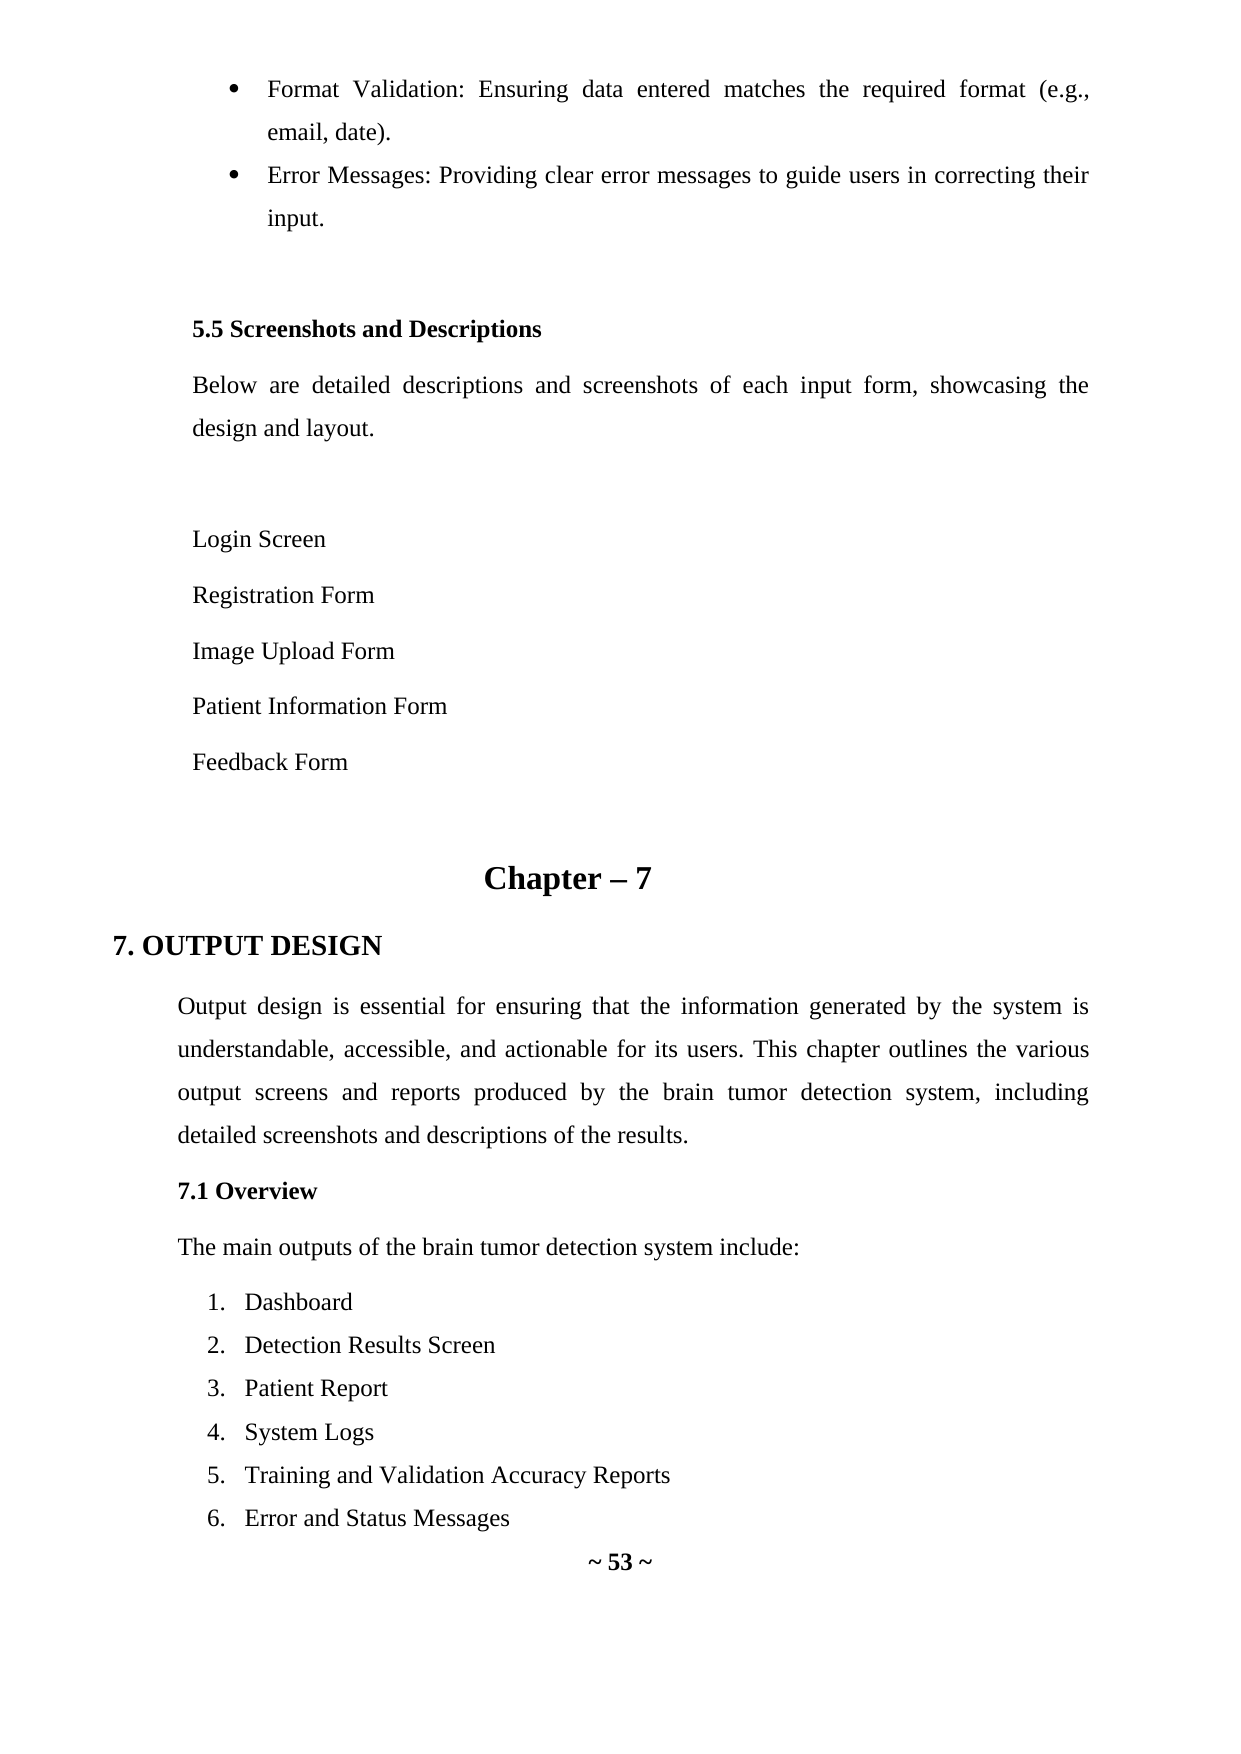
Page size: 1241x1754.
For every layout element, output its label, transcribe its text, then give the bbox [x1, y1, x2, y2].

list Patient Report [207, 1373, 1090, 1402]
text 7.1 Overview [177, 1176, 1090, 1205]
list Format Validation: Ensuring data entered matches the required format (e.g., email, date). [229, 74, 1090, 146]
text Output design is essential for ensuring that the information generated by the system is understandable, accessible, and actionable for its users. This chapter outlines the various output screens and reports produced by the brain tumor detection system, including detailed screenshots and descriptions of the results. [177, 991, 1090, 1149]
text Patient Information Form [192, 691, 1090, 720]
list Dashboard [207, 1287, 1090, 1316]
text 7. OUTPUT DESIGN [112, 928, 1090, 962]
text Login Screen [192, 524, 1090, 553]
list Detection Results Screen [207, 1330, 1090, 1359]
text Image Upload Form [192, 636, 1090, 664]
list Training and Validation Accuracy Reports [207, 1460, 1090, 1488]
text Registration Form [192, 580, 1090, 609]
text Chapter – 7 [0, 858, 1090, 897]
list Error and Status Messages [207, 1503, 1090, 1532]
text Below are detailed descriptions and screenshots of each input form, showcasing the design and layout. [192, 370, 1090, 442]
text 5.5 Screenshots and Descriptions [192, 314, 1090, 343]
text The main outputs of the brain tumor detection system include: [177, 1232, 1090, 1260]
list Error Messages: Providing clear error messages to guide users in correcting their input. [229, 160, 1090, 232]
text Feedback Form [192, 747, 1090, 776]
list System Logs [207, 1417, 1090, 1445]
